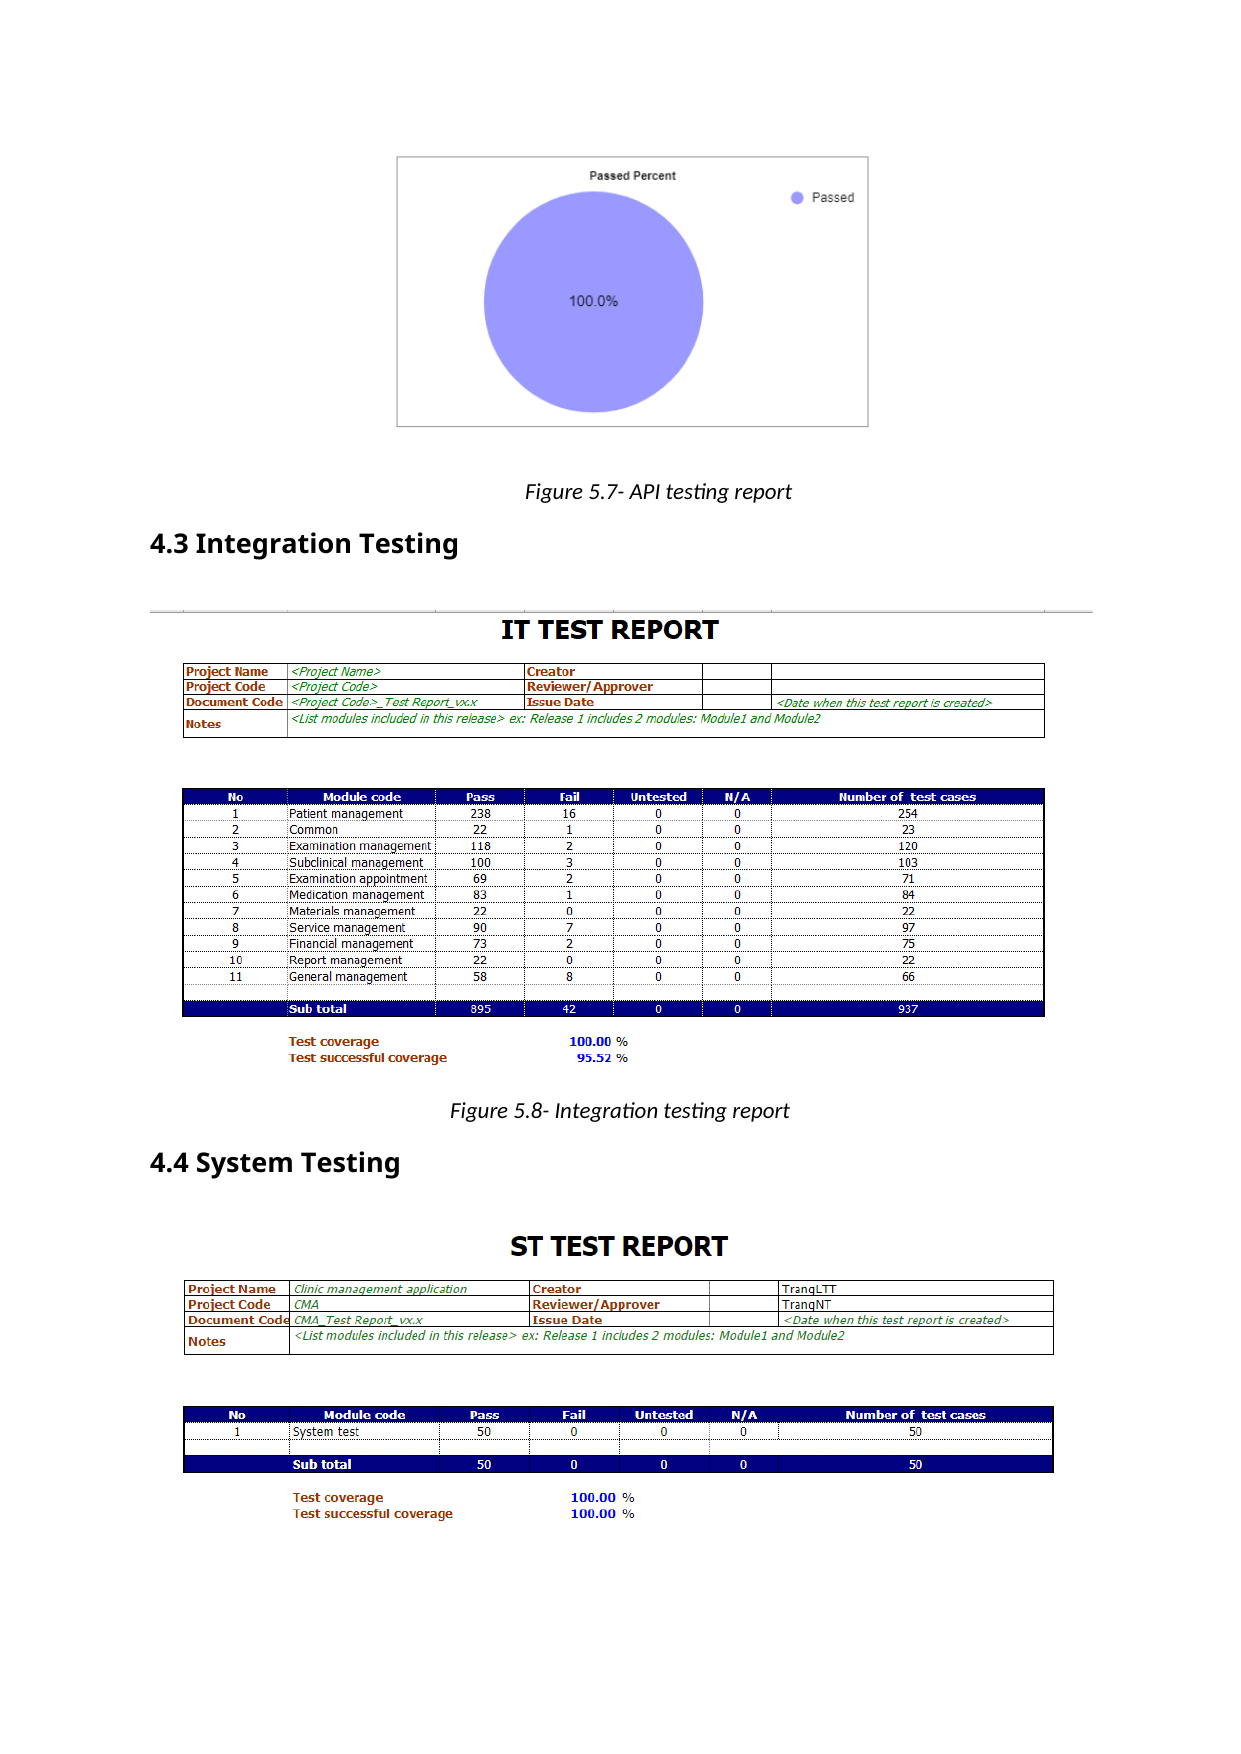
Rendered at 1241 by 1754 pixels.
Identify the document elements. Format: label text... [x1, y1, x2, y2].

picture [150, 150, 1093, 459]
picture [150, 1229, 1093, 1572]
text Figure 5.7- API testing report [450, 477, 1093, 505]
subtitle 4.4 System Testing [150, 1143, 1093, 1180]
text Figure 5.8- Integration testing report [450, 1096, 1093, 1124]
picture [150, 610, 1093, 1078]
subtitle 4.3 Integration Testing [150, 524, 1093, 561]
